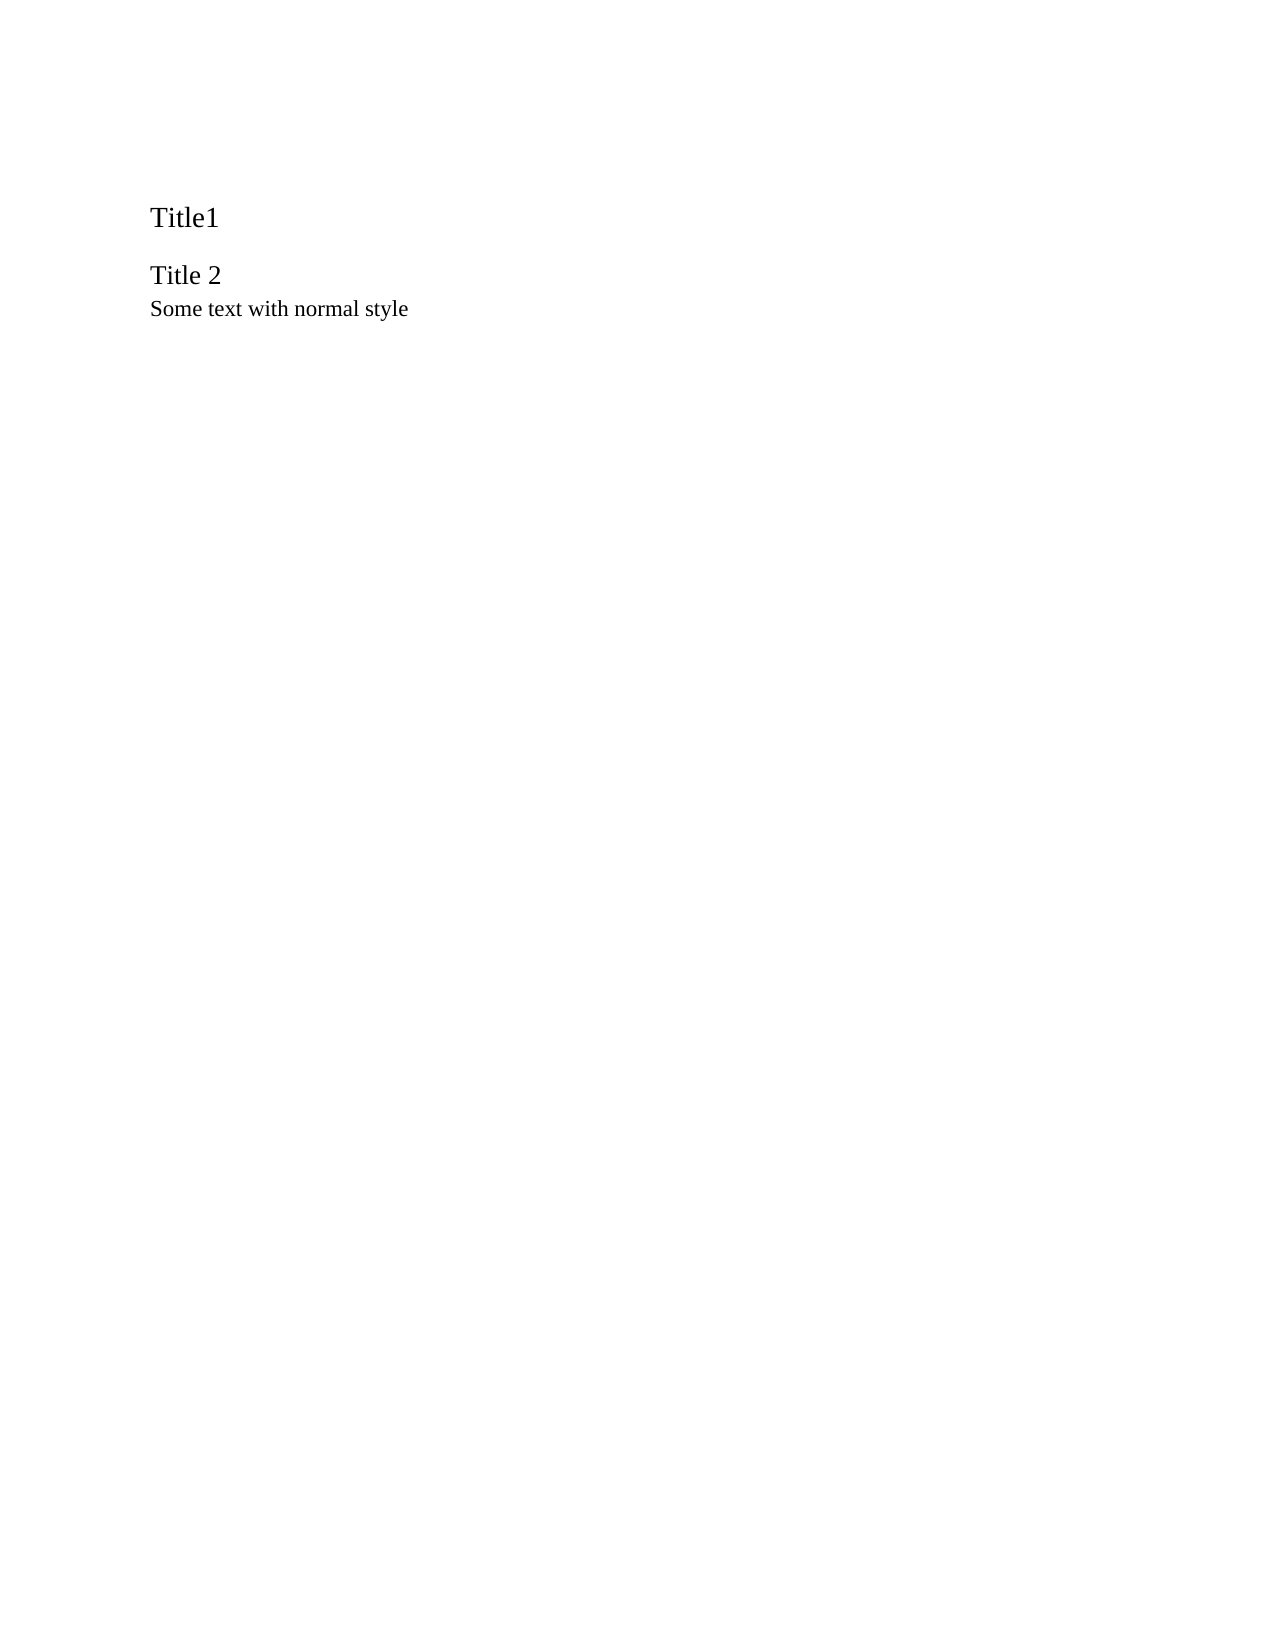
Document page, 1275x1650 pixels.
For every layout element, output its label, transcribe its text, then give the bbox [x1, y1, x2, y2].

text Some text with normal style [150, 295, 1125, 321]
subtitle Title1 [150, 200, 1125, 233]
subtitle Title 2 [150, 259, 1125, 291]
